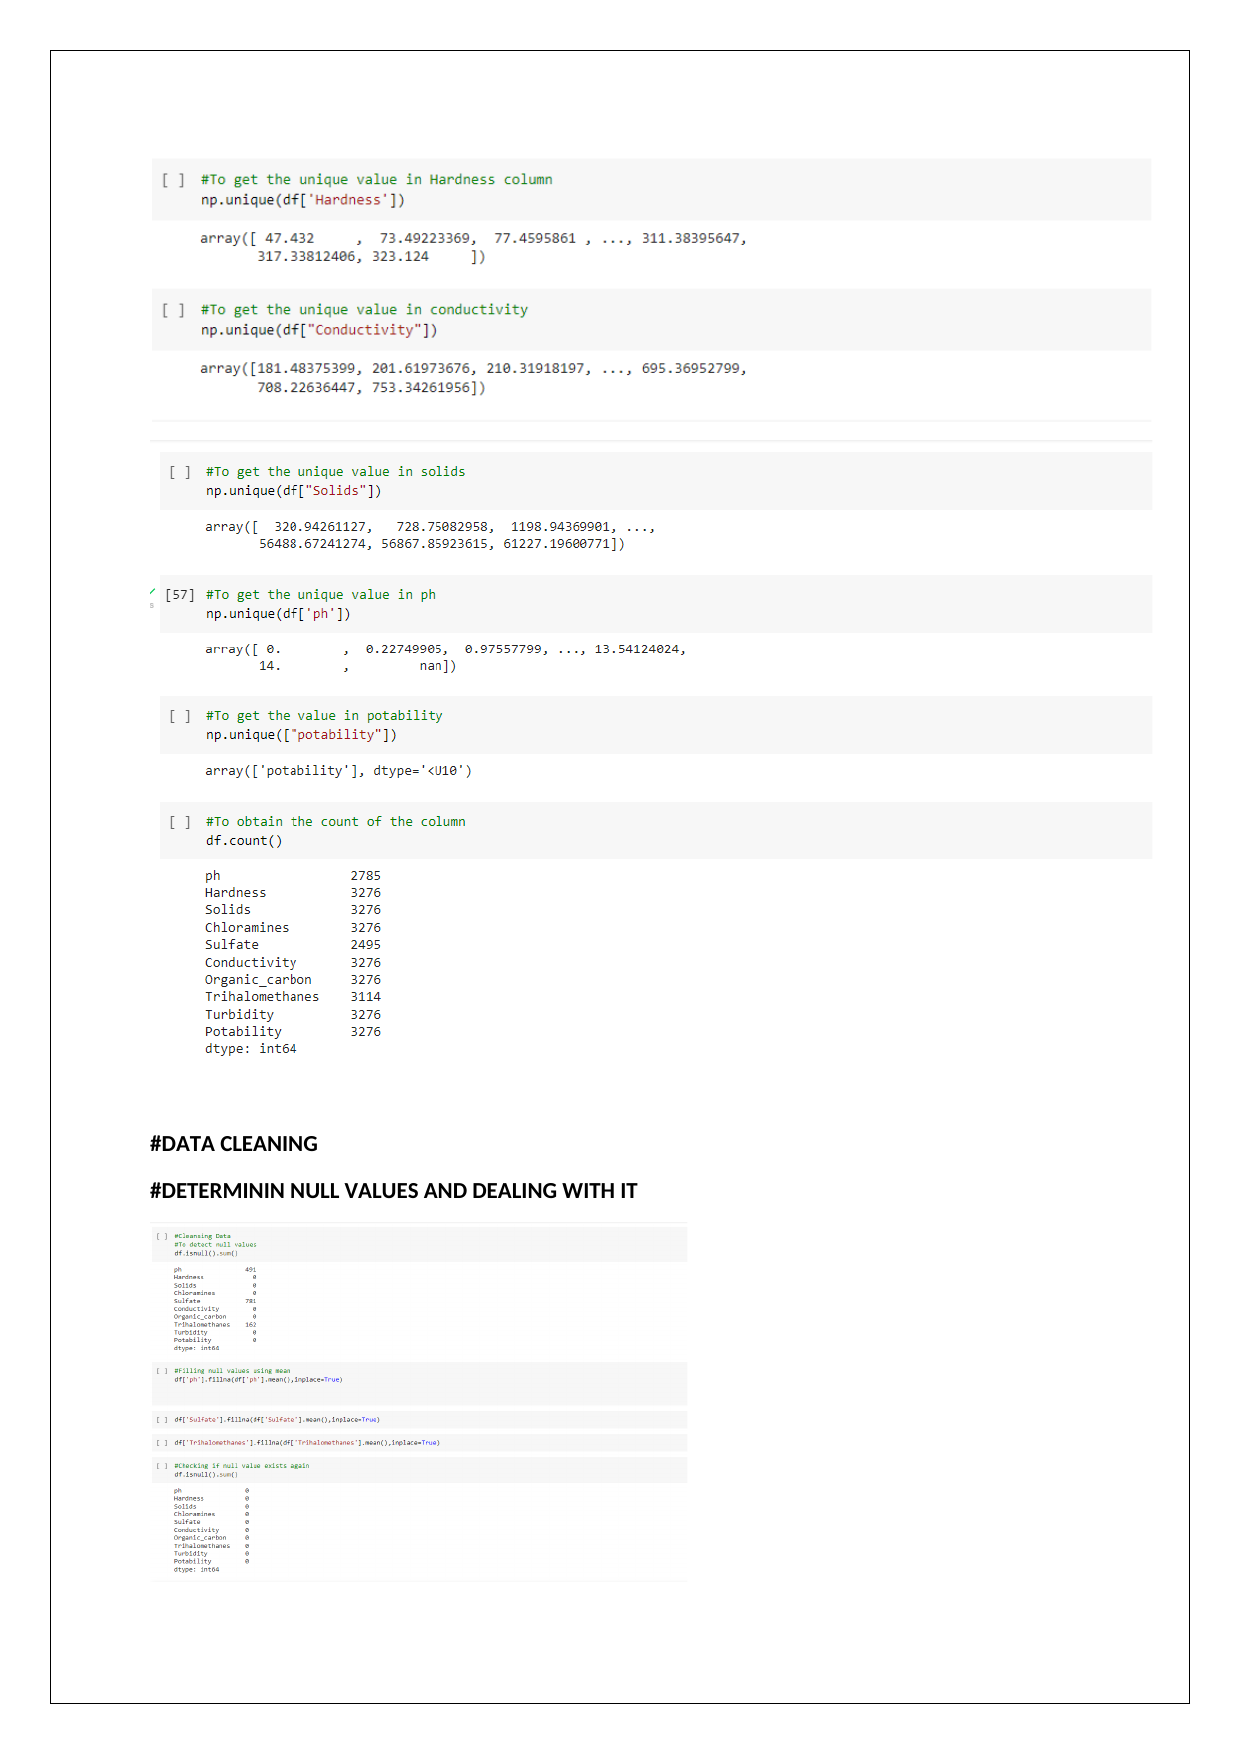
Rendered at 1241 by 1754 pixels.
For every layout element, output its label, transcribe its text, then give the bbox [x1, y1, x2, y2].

picture [150, 1222, 688, 1582]
picture [150, 440, 1153, 1064]
picture [150, 150, 1152, 422]
text #DATA CLEANING [150, 1129, 1090, 1157]
text #DETERMININ NULL VALUES AND DEALING WITH IT [150, 1176, 1090, 1204]
